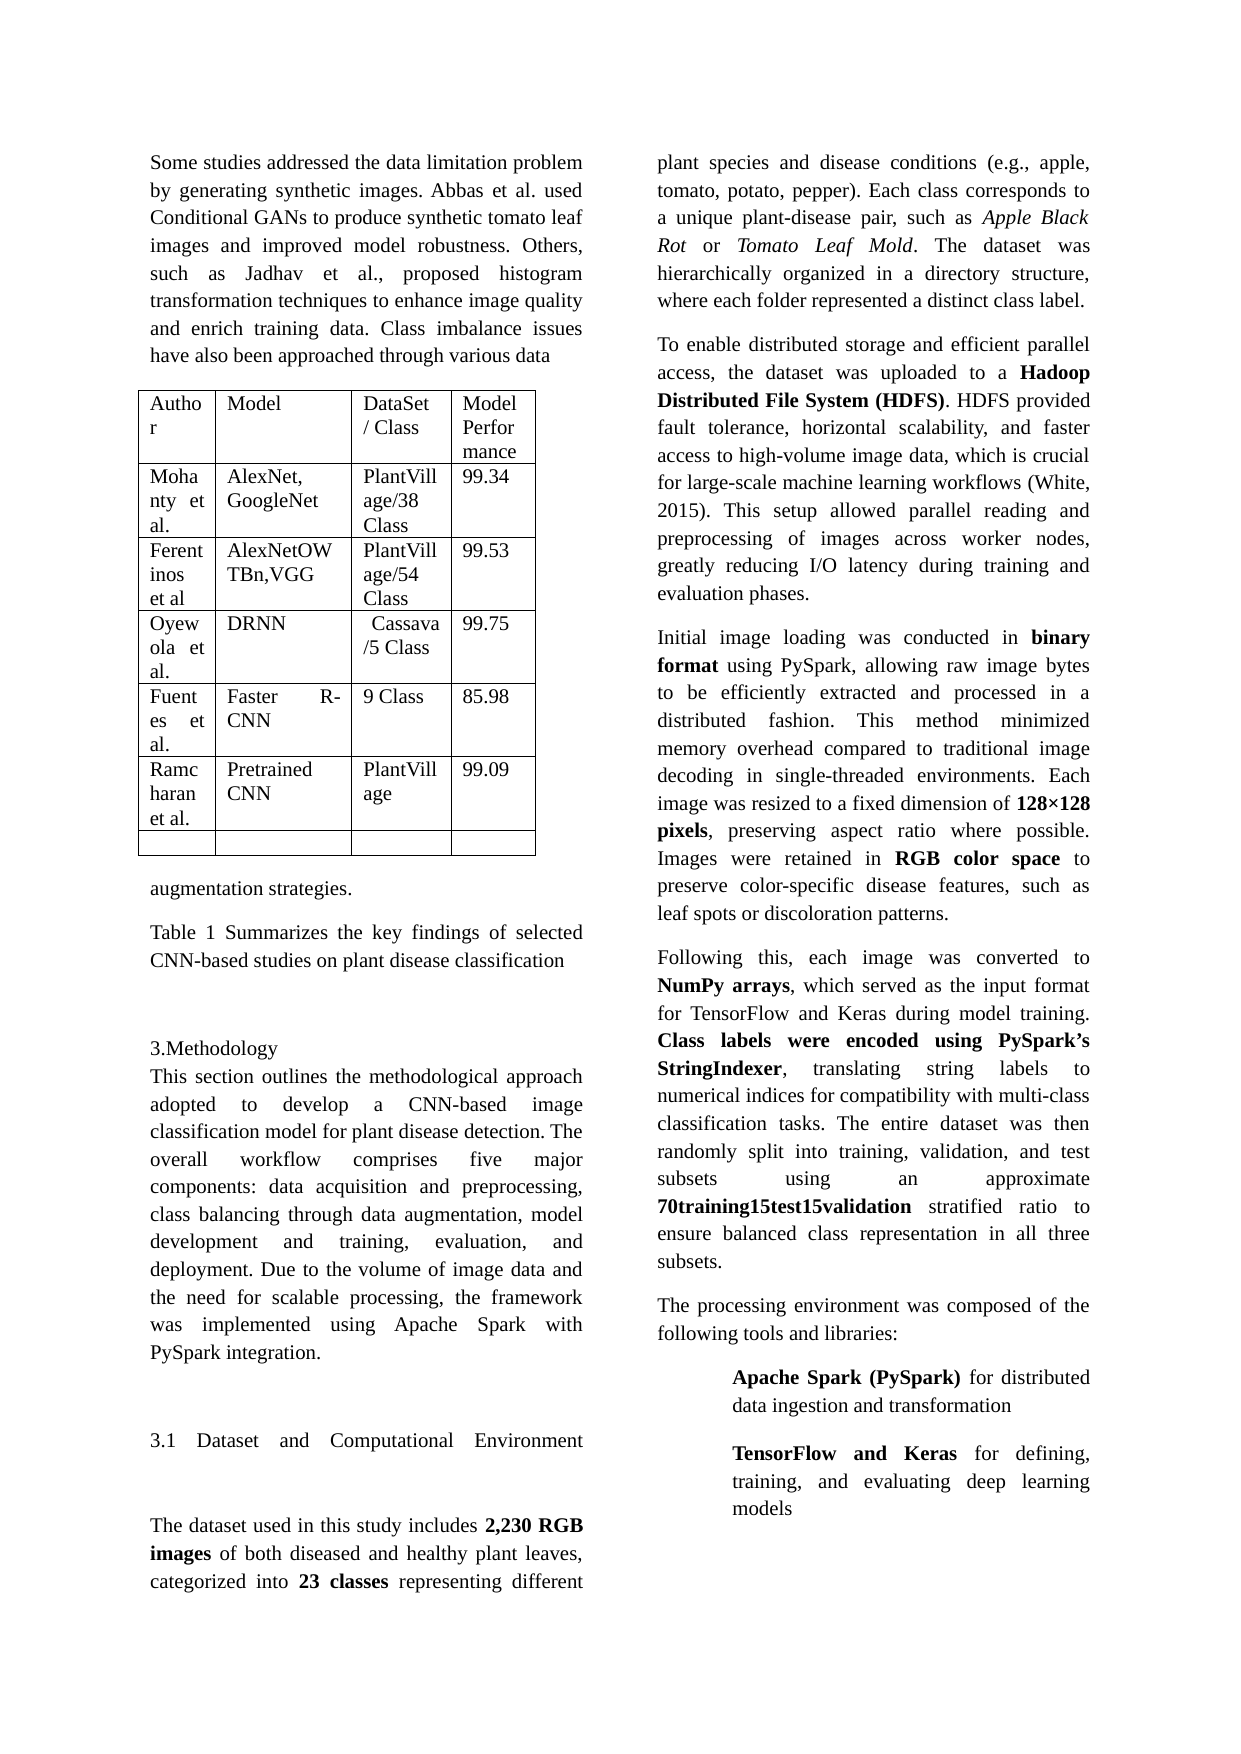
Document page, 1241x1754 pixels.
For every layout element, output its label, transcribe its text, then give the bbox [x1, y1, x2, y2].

text The dataset used in this study includes 2,230 RGB images of both diseased and healthy plant leaves, categorized into 23 classes representing different plant species and disease conditions (e.g., apple, tomato, potato, pepper). Each class corresponds to a unique plant-disease pair, such as Apple Black Rot or Tomato Leaf Mold. The dataset was hierarchically organized in a directory structure, where each folder represented a distinct class label. [657, 150, 1090, 312]
table_cell Mohanty et al. [139, 464, 215, 537]
table_header DataSet / Class [352, 391, 451, 463]
table_cell DRNN [216, 611, 351, 683]
table_cell AlexNet, GoogleNet [216, 464, 351, 537]
table_cell 99.75 [452, 611, 535, 683]
table_cell 99.09 [452, 757, 535, 829]
table_cell AlexNetOWTBn,VGG [216, 538, 351, 610]
table_cell 9 Class [352, 684, 451, 756]
table_cell 99.53 [452, 538, 535, 610]
table_cell 85.98 [452, 684, 535, 756]
table_cell PlantVillage/38 Class [352, 464, 451, 537]
text The dataset used in this study includes 2,230 RGB images of both diseased and healthy plant leaves, categorized into 23 classes representing different plant species and disease conditions (e.g., apple, tomato, potato, pepper). Each class corresponds to a unique plant-disease pair, such as Apple Black Rot or Tomato Leaf Mold. The dataset was hierarchically organized in a directory structure, where each folder represented a distinct class label. [150, 1513, 583, 1593]
table_header Model [216, 391, 351, 463]
text Apache Spark (PySpark) for distributed data ingestion and transformation [732, 1365, 1090, 1417]
table_header Author [139, 391, 215, 463]
table_cell Pretrained CNN [216, 757, 351, 829]
text Initial image loading was conducted in binary format using PySpark, allowing raw image bytes to be efficiently extracted and processed in a distributed fashion. This method minimized memory overhead compared to traditional image decoding in single-threaded environments. Each image was resized to a fixed dimension of 128×128 pixels, preserving aspect ratio where possible. Images were retained in RGB color space to preserve color-specific disease features, such as leaf spots or discoloration patterns. [657, 625, 1090, 925]
table_cell Fuentes et al. [139, 684, 215, 756]
text augmentation strategies. [150, 387, 583, 900]
text Some studies addressed the data limitation problem by generating synthetic images. Abbas et al. used Conditional GANs to produce synthetic tomato leaf images and improved model robustness. Others, such as Jadhav et al., proposed histogram transformation techniques to enhance image quality and enrich training data. Class imbalance issues have also been approached through various data [150, 150, 583, 367]
text The processing environment was composed of the following tools and libraries: [657, 1293, 1090, 1345]
table_cell [352, 831, 451, 854]
table_cell Oyewola et al. [139, 611, 215, 683]
table_cell [216, 831, 351, 854]
text 3.Methodology This section outlines the methodological approach adopted to develop a CNN-based image classification model for plant disease detection. The overall workflow comprises five major components: data acquisition and preprocessing, class balancing through data augmentation, model development and training, evaluation, and deployment. Due to the volume of image data and the need for scalable processing, the framework was implemented using Apache Spark with PySpark integration. [150, 1036, 583, 1364]
table_cell [452, 831, 535, 854]
text To enable distributed storage and efficient parallel access, the dataset was uploaded to a Hadoop Distributed File System (HDFS). HDFS provided fault tolerance, horizontal scalability, and faster access to high-volume image data, which is crucial for large-scale machine learning workflows . This setup allowed parallel reading and preprocessing of images across worker nodes, greatly reducing I/O latency during training and evaluation phases. [657, 332, 1090, 605]
table_cell PlantVillage/54 Class [352, 538, 451, 610]
text TensorFlow and Keras for defining, training, and evaluating deep learning models [732, 1441, 1090, 1520]
text Following this, each image was converted to NumPy arrays, which served as the input format for TensorFlow and Keras during model training. Class labels were encoded using PySpark’s StringIndexer, translating string labels to numerical indices for compatibility with multi-class classification tasks. The entire dataset was then randomly split into training, validation, and test subsets using an approximate 70training15test15validation stratified ratio to ensure balanced class representation in all three subsets. [657, 945, 1090, 1273]
table_cell Ferentinos et al [139, 538, 215, 610]
table_cell Ramcharan et al. [139, 757, 215, 829]
table_cell 99.34 [452, 464, 535, 537]
table_header Model Performance [452, 391, 535, 463]
table_cell [139, 831, 215, 854]
text Table 1 Summarizes the key findings of selected CNN-based studies on plant disease classification [150, 920, 583, 972]
table_cell Faster R-CNN [216, 684, 351, 756]
text 3.1 Dataset and Computational Environment [150, 1428, 583, 1492]
table_cell PlantVillage [352, 757, 451, 829]
table_cell Cassava/5 Class [352, 611, 451, 683]
